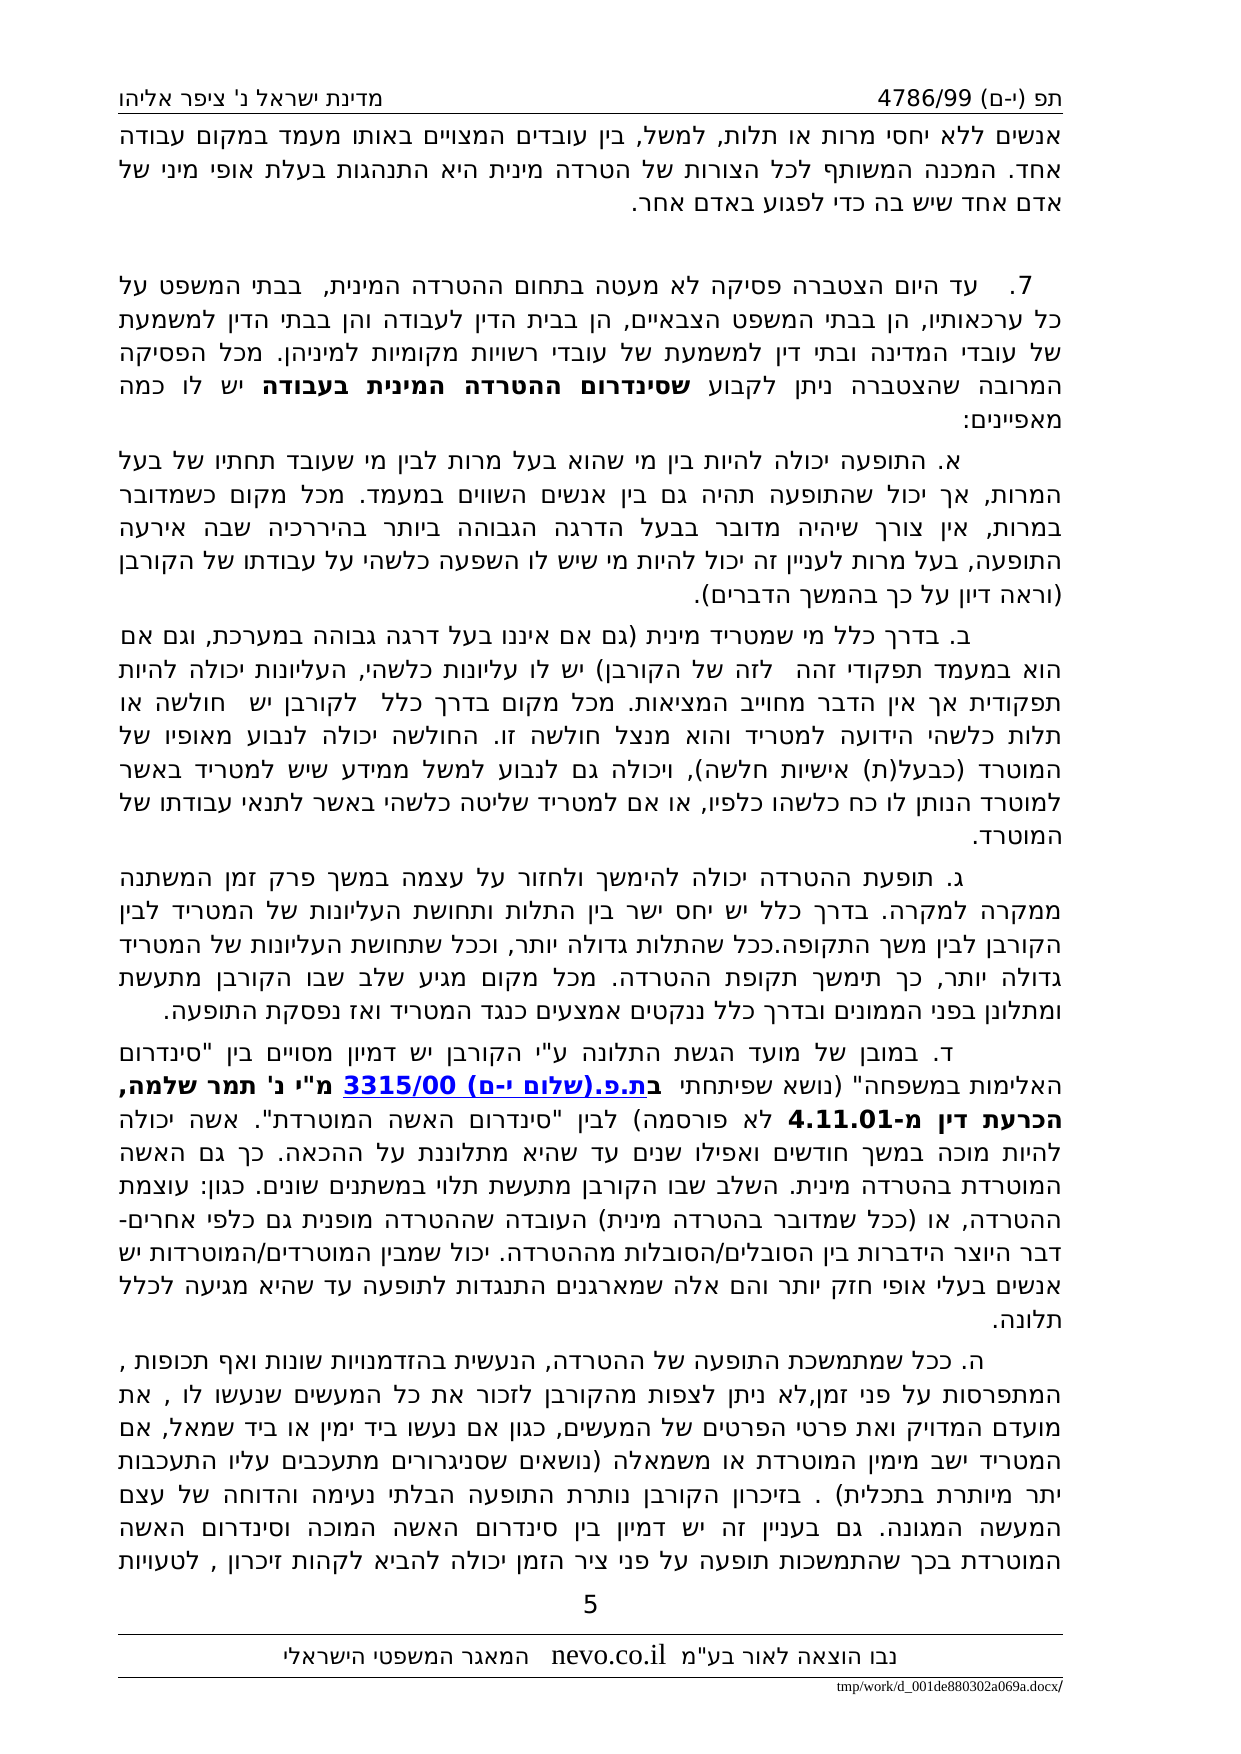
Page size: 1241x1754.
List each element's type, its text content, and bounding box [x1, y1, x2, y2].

text א. התופעה יכולה להיות בין מי שהוא בעל מרות לבין מי שעובד תחתיו של בעל המרות, אך יכול שהתופעה תהיה גם בין אנשים השווים במעמד. מכל מקום כשמדובר במרות, אין צורך שיהיה מדובר בבעל הדרגה הגבוהה ביותר בהיררכיה שבה אירעה התופעה, בעל מרות לעניין זה יכול להיות מי שיש לו השפעה כלשהי על עבודתו של הקורבן (וראה דיון על כך בהמשך הדברים).ב [118, 443, 1063, 610]
text ד. במובן של מועד הגשת התלונה ע"י הקורבן יש דמיון מסויים בין "סינדרום האלימות במשפחה" (נושא שפיתחתי בת.פ.(שלום י-ם) 3315/00 מ"י נ' תמר שלמה, הכרעת דין מ-4.11.01 לא פורסמה) לבין "סינדרום האשה המוטרדת". אשה יכולה להיות מוכה במשך חודשים ואפילו שנים עד שהיא מתלוננת על ההכאה. כך גם האשה המוטרדת בהטרדה מינית. השלב שבו הקורבן מתעשת תלוי במשתנים שונים. כגון: עוצמת ההטרדה, או (ככל שמדובר בהטרדה מינית) העובדה שההטרדה מופנית גם כלפי אחרים- דבר היוצר הידברות בין הסובלים/הסובלות מההטרדה. יכול שמבין המוטרדים/המוטרדות יש אנשים בעלי אופי חזק יותר והם אלה שמארגנים התנגדות לתופעה עד שהיא מגיעה לכלל תלונה. [118, 1035, 1063, 1335]
text 7. עד היום הצטברה פסיקה לא מעטה בתחום ההטרדה המינית, בבתי המשפט על כל ערכאותיו, הן בבתי המשפט הצבאיים, הן בבית הדין לעבודה והן בבתי הדין למשמעת של עובדי המדינה ובתי דין למשמעת של עובדי רשויות מקומיות למיניהן. מכל הפסיקה המרובה שהצטברה ניתן לקבוע שסינדרום ההטרדה המינית בעבודה יש לו כמה מאפיינים: [118, 268, 1063, 435]
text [118, 1343, 1063, 1576]
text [118, 118, 1063, 218]
text ב. בדרך כלל מי שמטריד מינית (גם אם איננו בעל דרגה גבוהה במערכת, וגם אם הוא במעמד תפקודי זהה לזה של הקורבן) יש לו עליונות כלשהי, העליונות יכולה להיות תפקודית אך אין הדבר מחוייב המציאות. מכל מקום בדרך כלל לקורבן יש חולשה או תלות כלשהי הידועה למטריד והוא מנצל חולשה זו. החולשה יכולה לנבוע מאופיו של המוטרד (כבעל(ת) אישיות חלשה), ויכולה גם לנבוע למשל ממידע שיש למטריד באשר למוטרד הנותן לו כח כלשהו כלפיו, או אם למטריד שליטה כלשהי באשר לתנאי עבודתו של המוטרד.ו [118, 618, 1063, 851]
text ג. תופעת ההטרדה יכולה להימשך ולחזור על עצמה במשך פרק זמן המשתנה ממקרה למקרה. בדרך כלל יש יחס ישר בין התלות ותחושת העליונות של המטריד לבין הקורבן לבין משך התקופה.ככל שהתלות גדולה יותר, וככל שתחושת העליונות של המטריד גדולה יותר, כך תימשך תקופת ההטרדה. מכל מקום מגיע שלב שבו הקורבן מתעשת ומתלונן בפני הממונים ובדרך כלל ננקטים אמצעים כנגד המטריד ואז נפסקת התופעה.נ [118, 860, 1063, 1026]
